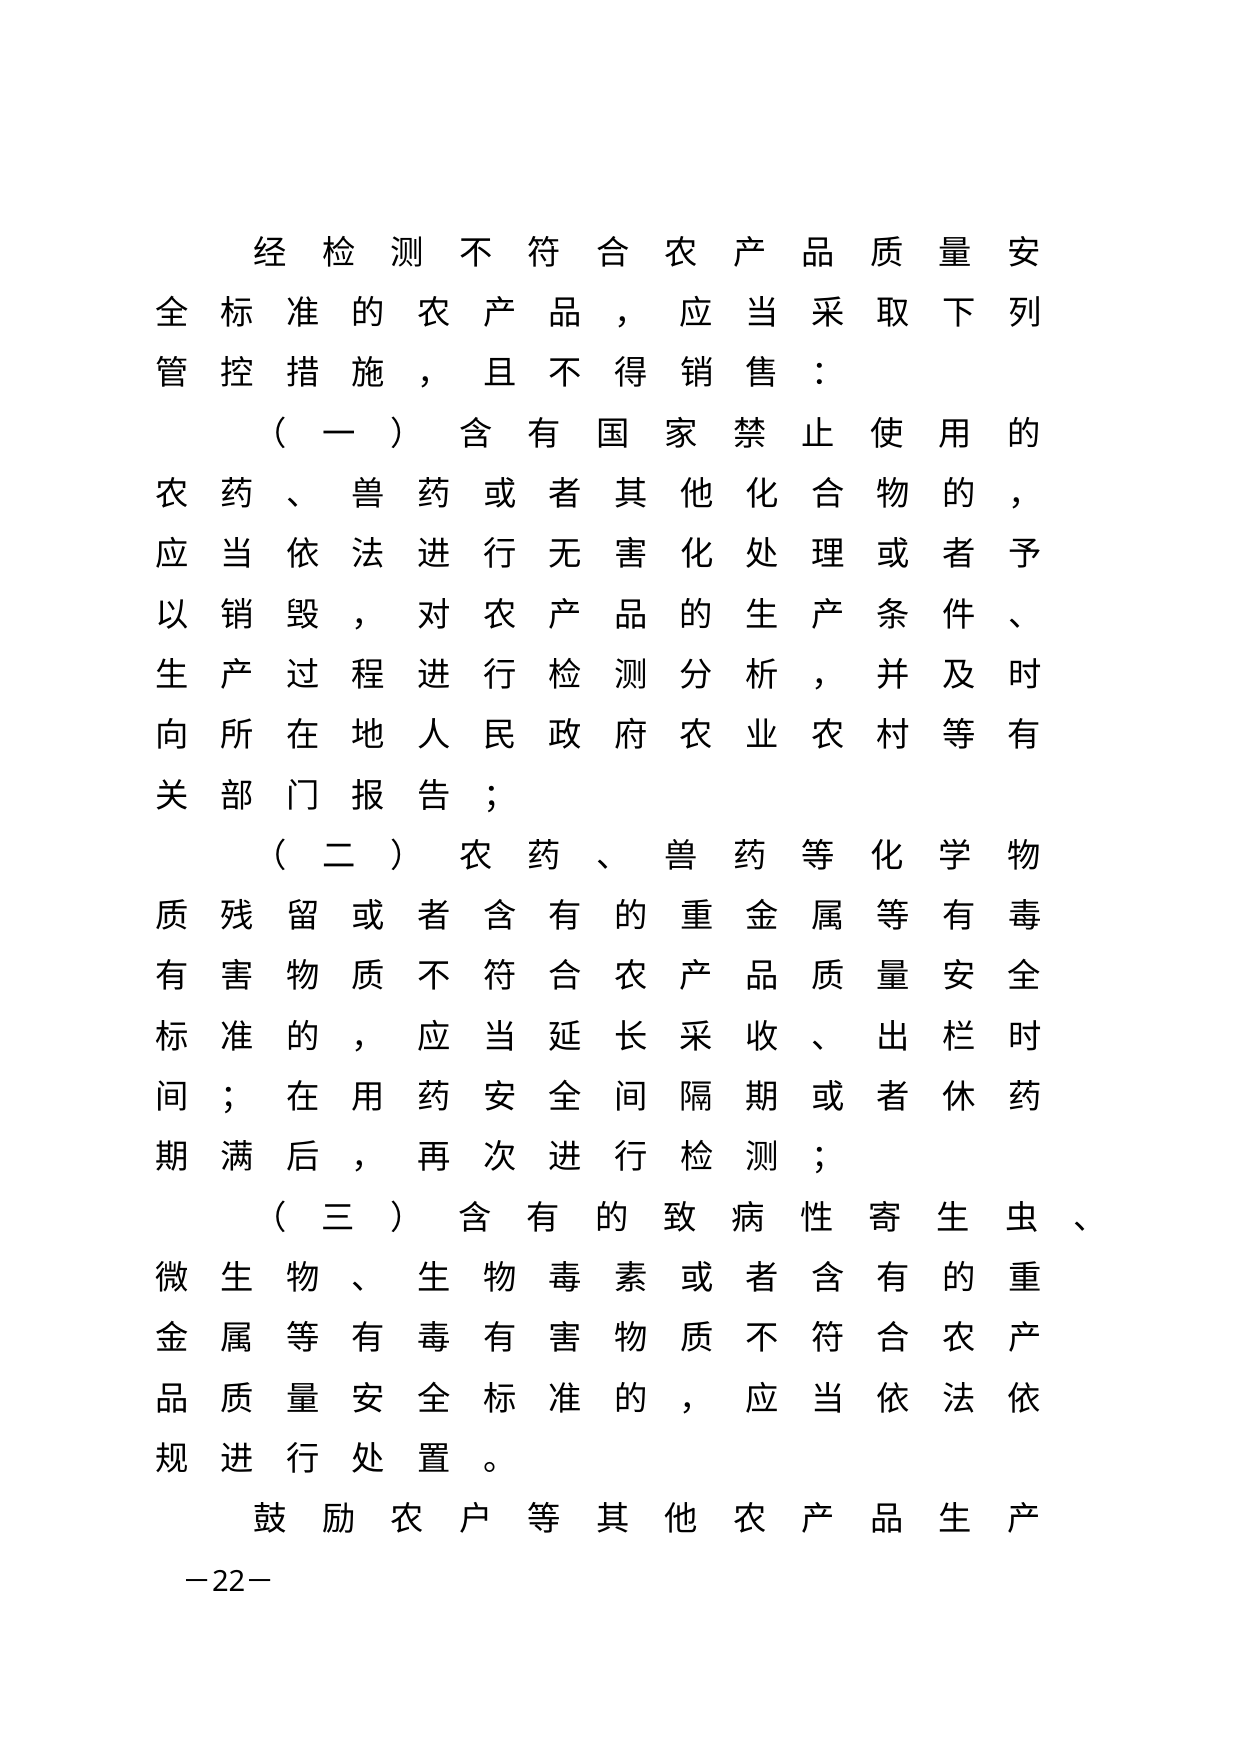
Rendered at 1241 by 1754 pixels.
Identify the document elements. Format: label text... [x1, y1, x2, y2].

text （三）含有的致病性寄生虫、微生物、生物毒素或者含有的重金属等有毒有害物质不符合农产品质量安全标准的，应当依法依规进行处置。 [155, 1184, 1073, 1486]
text 经检测不符合农产品质量安全标准的农产品，应当采取下列管控措施，且不得销售： [155, 219, 1073, 400]
text 鼓励农户等其他农产品生产经营者在其农产品收获、屠宰或者采摘上市前自行或者委托检测，农业技术推广等机构应当提供相应技术服务。 [155, 1486, 1073, 1546]
text （二）农药、兽药等化学物质残留或者含有的重金属等有毒有害物质不符合农产品质量安全标准的，应当延长采收、出栏时间；在用药安全间隔期或者休药期满后，再次进行检测； [155, 823, 1073, 1184]
text （一）含有国家禁止使用的农药、兽药或者其他化合物的，应当依法进行无害化处理或者予以销毁，对农产品的生产条件、生产过程进行检测分析，并及时向所在地人民政府农业农村等有关部门报告； [155, 400, 1073, 823]
